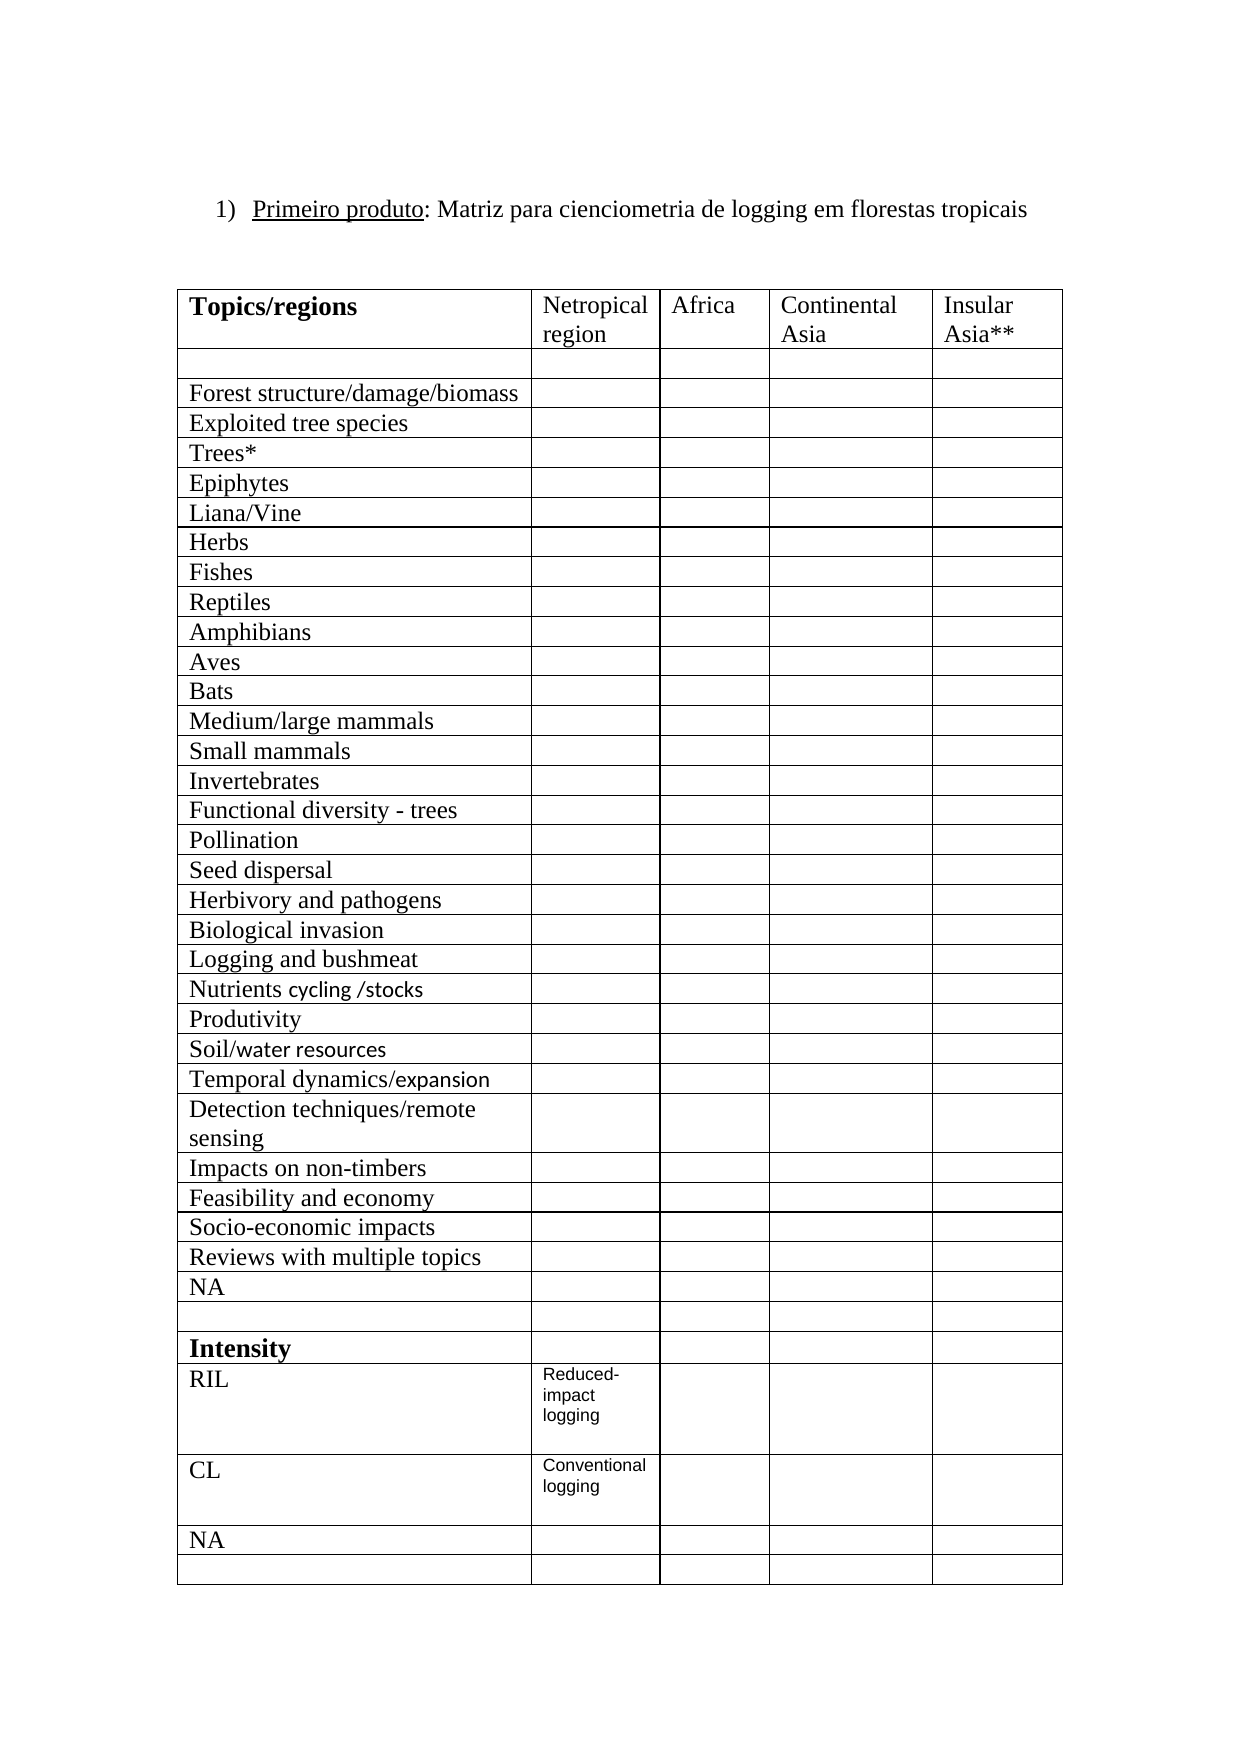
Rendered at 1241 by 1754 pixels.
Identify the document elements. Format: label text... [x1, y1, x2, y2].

table_cell [661, 1183, 769, 1211]
table_cell [770, 1242, 932, 1271]
table_cell [770, 1526, 932, 1554]
table_cell [770, 915, 932, 943]
table_cell [532, 587, 659, 616]
table_cell NA [178, 1526, 531, 1554]
table_cell Reptiles [178, 587, 531, 616]
table_cell Nutrients cycling /stocks [178, 974, 531, 1003]
table_cell [770, 617, 932, 646]
table_cell [532, 438, 659, 467]
list Primeiro produto: Matriz para cienciometria de logging em florestas tropicais [215, 194, 1063, 223]
table_cell Herbivory and pathogens [178, 885, 531, 914]
table_cell [770, 945, 932, 973]
table_cell [532, 1242, 659, 1271]
table_cell [661, 468, 769, 497]
table_cell Feasibility and economy [178, 1183, 531, 1211]
table_cell [933, 796, 1062, 824]
table_cell Forest structure/damage/biomass [178, 379, 531, 407]
table_cell Soil/water resources [178, 1034, 531, 1063]
table_cell [532, 676, 659, 705]
table_cell Epiphytes [178, 468, 531, 497]
table_cell [770, 349, 932, 377]
table_cell [933, 885, 1062, 914]
table_cell [933, 1526, 1062, 1554]
table_cell [661, 587, 769, 616]
table_cell Invertebrates [178, 766, 531, 794]
table_cell [933, 945, 1062, 973]
table_cell [661, 1332, 769, 1363]
table_cell [661, 766, 769, 794]
table_cell [532, 498, 659, 526]
table_cell [661, 1302, 769, 1331]
table_cell [770, 1555, 932, 1584]
table_cell [933, 1302, 1062, 1331]
table_cell [770, 736, 932, 765]
table_cell [532, 796, 659, 824]
table_cell [770, 1183, 932, 1211]
table_cell [933, 825, 1062, 854]
table_cell [933, 1242, 1062, 1271]
table_header Continental Asia [770, 290, 932, 348]
table_cell [933, 617, 1062, 646]
table_cell [770, 379, 932, 407]
table_cell [661, 1555, 769, 1584]
table_cell [532, 557, 659, 586]
table_cell Trees* [178, 438, 531, 467]
table_cell [661, 1364, 769, 1454]
table_cell [770, 1004, 932, 1033]
table_cell [532, 1213, 659, 1241]
table_cell [770, 1364, 932, 1454]
table_cell [661, 617, 769, 646]
table_cell [532, 945, 659, 973]
table_cell [532, 974, 659, 1003]
table_cell [933, 647, 1062, 675]
table_cell [661, 1034, 769, 1063]
table_cell Intensity [178, 1332, 531, 1363]
table_cell [933, 1183, 1062, 1211]
table_cell [532, 1094, 659, 1152]
table_cell [770, 1034, 932, 1063]
table_cell [933, 498, 1062, 526]
table_cell [532, 706, 659, 735]
table_cell [661, 379, 769, 407]
table_cell [661, 825, 769, 854]
table_cell [933, 438, 1062, 467]
table_cell Amphibians [178, 617, 531, 646]
table_cell Aves [178, 647, 531, 675]
table_cell Medium/large mammals [178, 706, 531, 735]
table_cell [661, 945, 769, 973]
table_cell Pollination [178, 825, 531, 854]
table_cell [933, 1064, 1062, 1093]
table_cell [770, 1064, 932, 1093]
table_cell [532, 885, 659, 914]
table_cell [933, 706, 1062, 735]
table_header Netropical region [532, 290, 659, 348]
table_cell [770, 1272, 932, 1301]
table_cell Fishes [178, 557, 531, 586]
table_cell Seed dispersal [178, 855, 531, 884]
table_cell [933, 1332, 1062, 1363]
table_cell [770, 557, 932, 586]
table_cell [933, 379, 1062, 407]
table_cell [661, 706, 769, 735]
table_cell [532, 1183, 659, 1211]
table_cell [532, 1064, 659, 1093]
table_cell [933, 736, 1062, 765]
table_header Insular Asia** [933, 290, 1062, 348]
table_cell [661, 1526, 769, 1554]
table_cell [770, 1302, 932, 1331]
table_cell CL [178, 1455, 531, 1524]
table_cell [661, 915, 769, 943]
table_cell [532, 915, 659, 943]
table_cell [661, 647, 769, 675]
table_cell [661, 1242, 769, 1271]
table_cell [661, 1272, 769, 1301]
table_cell Socio-economic impacts [178, 1213, 531, 1241]
table_cell [770, 1455, 932, 1524]
table_cell [933, 974, 1062, 1003]
table_cell [532, 1153, 659, 1182]
table_cell [770, 1332, 932, 1363]
table_cell Liana/Vine [178, 498, 531, 526]
table_cell [770, 706, 932, 735]
table_cell [770, 885, 932, 914]
table_cell Reviews with multiple topics [178, 1242, 531, 1271]
table_cell [532, 766, 659, 794]
table_cell [933, 1455, 1062, 1524]
table_cell Temporal dynamics/expansion [178, 1064, 531, 1093]
table_cell Produtivity [178, 1004, 531, 1033]
table_cell [770, 647, 932, 675]
table_cell [661, 408, 769, 437]
table_cell [532, 528, 659, 556]
table_cell [933, 1004, 1062, 1033]
table_cell [933, 1213, 1062, 1241]
table_cell [532, 349, 659, 377]
table_cell Small mammals [178, 736, 531, 765]
table_cell [933, 1153, 1062, 1182]
table_cell [933, 915, 1062, 943]
table_cell [770, 796, 932, 824]
table_cell [770, 468, 932, 497]
table_cell [532, 1004, 659, 1033]
table_cell Exploited tree species [178, 408, 531, 437]
table_cell [933, 408, 1062, 437]
table_cell [661, 1094, 769, 1152]
table_cell [178, 1555, 531, 1584]
table_cell [770, 1153, 932, 1182]
table_cell [661, 1213, 769, 1241]
table_cell [661, 557, 769, 586]
table_cell [770, 974, 932, 1003]
table_cell [661, 974, 769, 1003]
table_cell Biological invasion [178, 915, 531, 943]
table_cell Herbs [178, 528, 531, 556]
table_cell Detection techniques/remote sensing [178, 1094, 531, 1152]
table_cell [532, 468, 659, 497]
table_cell [661, 528, 769, 556]
table_cell NA [178, 1272, 531, 1301]
table_cell [661, 1064, 769, 1093]
table_cell [532, 1526, 659, 1554]
table_cell [532, 647, 659, 675]
table_cell [933, 1034, 1062, 1063]
table_cell [770, 825, 932, 854]
table_cell [770, 498, 932, 526]
table_cell [532, 1272, 659, 1301]
table_cell [532, 855, 659, 884]
table_cell [661, 1455, 769, 1524]
table_cell [532, 825, 659, 854]
table_cell [661, 349, 769, 377]
table_cell [933, 587, 1062, 616]
table_cell [933, 349, 1062, 377]
table_header Africa [661, 290, 769, 348]
table_cell [661, 736, 769, 765]
table_cell [933, 1364, 1062, 1454]
table_cell [770, 587, 932, 616]
table_cell [933, 557, 1062, 586]
table_cell Impacts on non-timbers [178, 1153, 531, 1182]
table_cell Reduced-impact logging [532, 1364, 659, 1454]
table_cell [661, 438, 769, 467]
table_cell [770, 408, 932, 437]
table_cell [661, 885, 769, 914]
table_cell [933, 1272, 1062, 1301]
table_cell [178, 349, 531, 377]
table_cell Functional diversity - trees [178, 796, 531, 824]
table_cell [532, 1034, 659, 1063]
table_header Topics/regions [178, 290, 531, 348]
table_cell [770, 1213, 932, 1241]
table_cell [532, 617, 659, 646]
table_cell [770, 438, 932, 467]
table_cell [933, 676, 1062, 705]
table_cell [933, 1555, 1062, 1584]
table_cell [532, 379, 659, 407]
table_cell [933, 766, 1062, 794]
table_cell RIL [178, 1364, 531, 1454]
table_cell [661, 1004, 769, 1033]
table_cell Bats [178, 676, 531, 705]
table_cell [661, 498, 769, 526]
table_cell Logging and bushmeat [178, 945, 531, 973]
table_cell Conventional logging [532, 1455, 659, 1524]
table_cell [661, 676, 769, 705]
table_cell [178, 1302, 531, 1331]
table_cell [661, 855, 769, 884]
table_cell [532, 1555, 659, 1584]
table_cell [933, 1094, 1062, 1152]
table_cell [770, 766, 932, 794]
table_cell [532, 1302, 659, 1331]
table_cell [770, 676, 932, 705]
table_cell [933, 528, 1062, 556]
table_cell [770, 528, 932, 556]
table_cell [770, 1094, 932, 1152]
table_cell [661, 796, 769, 824]
table_cell [661, 1153, 769, 1182]
table_cell [770, 855, 932, 884]
table_cell [933, 468, 1062, 497]
table_cell [532, 1332, 659, 1363]
table_cell [532, 408, 659, 437]
table_cell [933, 855, 1062, 884]
table_cell [532, 736, 659, 765]
